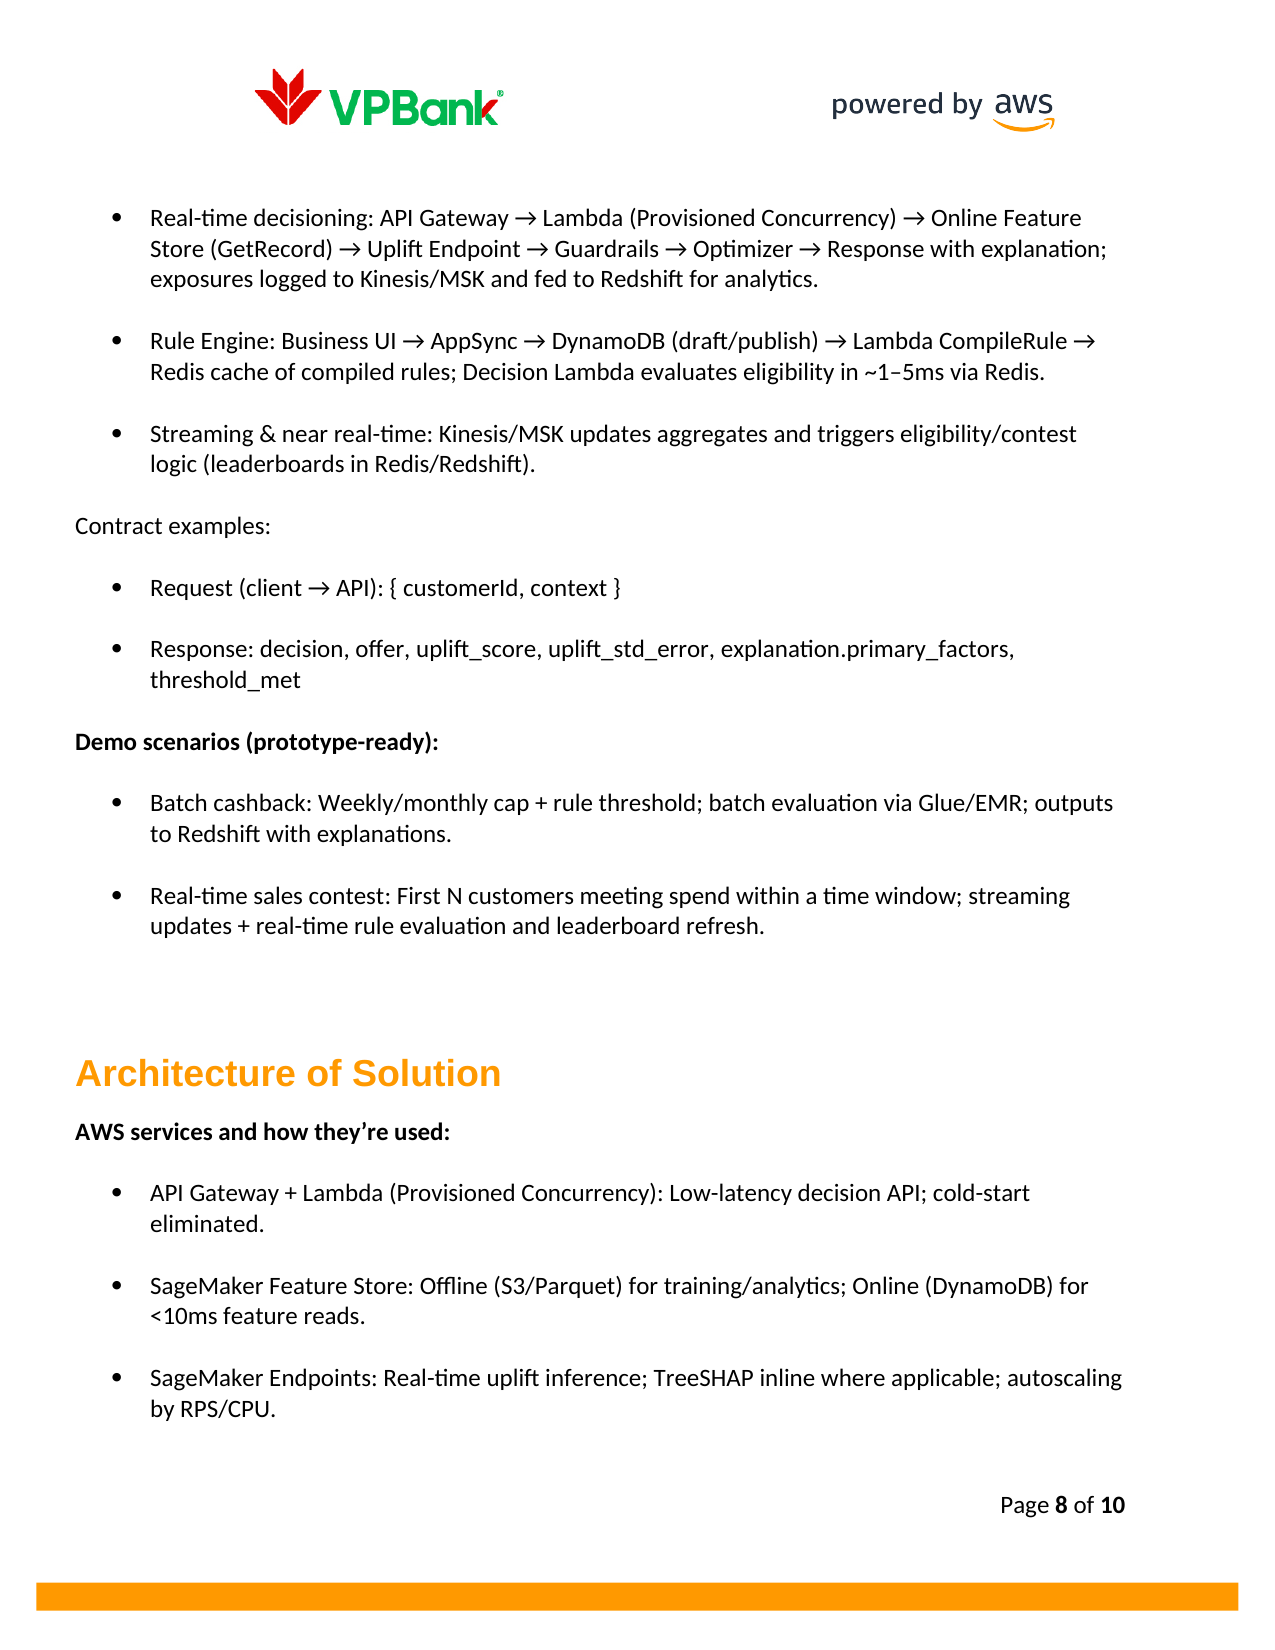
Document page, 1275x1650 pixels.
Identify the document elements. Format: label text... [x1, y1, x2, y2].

list Rule Engine: Business UI → AppSync → DynamoDB (draft/publish) → Lambda CompileRule → Redis cache of compiled rules; Decision Lambda evaluates eligibility in ~1–5ms via Redis. [112, 325, 1125, 386]
list Batch cashback: Weekly/monthly cap + rule threshold; batch evaluation via Glue/EMR; outputs to Redshift with explanations. [112, 788, 1125, 849]
text AWS services and how they’re used: [75, 1116, 1125, 1146]
list Real-time decisioning: API Gateway → Lambda (Provisioned Concurrency) → Online Feature Store (GetRecord) → Uplift Endpoint → Guardrails → Optimizer → Response with explanation; exposures logged to Kinesis/MSK and fed to Redshift for analytics. [112, 203, 1125, 294]
list Real-time sales contest: First N customers meeting spend within a time window; streaming updates + real-time rule evaluation and leaderboard refresh. [112, 880, 1125, 941]
text Architecture of Solution [75, 1051, 1125, 1094]
list Request (client → API): { customerId, context } [112, 572, 1125, 602]
text Contract examples: [75, 510, 1125, 541]
text Demo scenarios (prototype-ready): [75, 726, 1125, 756]
list SageMaker Feature Store: Offline (S3/Parquet) for training/analytics; Online (DynamoDB) for <10ms feature reads. [112, 1270, 1125, 1331]
list Response: decision, offer, uplift_score, uplift_std_error, explanation.primary_factors, threshold_met [112, 633, 1125, 694]
picture [230, 58, 528, 133]
list API Gateway + Lambda (Provisioned Concurrency): Low-latency decision API; cold-start eliminated. [112, 1178, 1125, 1239]
picture [833, 92, 1055, 132]
list SageMaker Endpoints: Real-time uplift inference; TreeSHAP inline where applicable; autoscaling by RPS/CPU. [112, 1362, 1125, 1423]
list Streaming & near real-time: Kinesis/MSK updates aggregates and triggers eligibility/contest logic (leaderboards in Redis/Redshift). [112, 418, 1125, 479]
